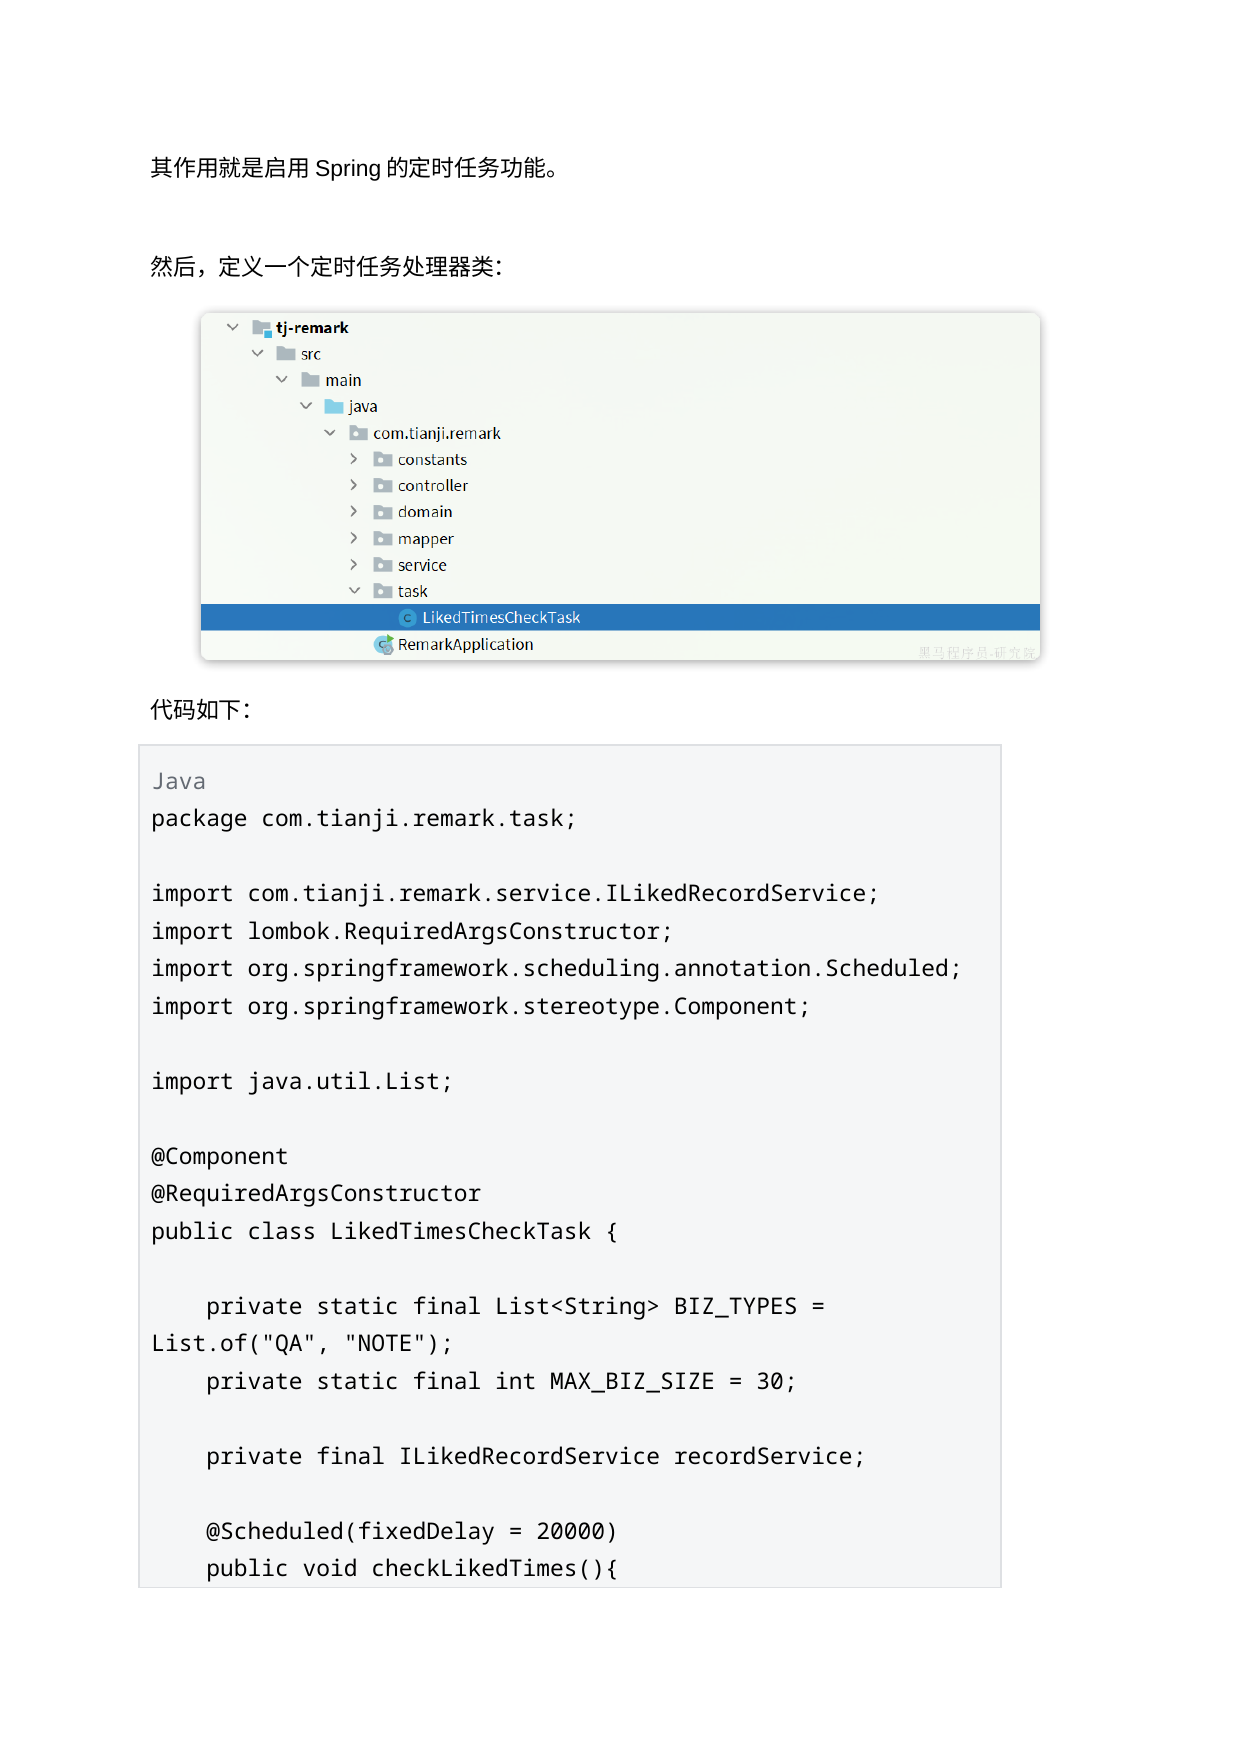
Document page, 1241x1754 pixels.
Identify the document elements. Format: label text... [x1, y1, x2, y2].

text 其作用就是启用Spring的定时任务功能。 [150, 150, 1090, 183]
text 然后，定义一个定时任务处理器类： [150, 248, 1090, 282]
picture [188, 300, 1052, 674]
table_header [140, 746, 1000, 1587]
text 代码如下： [150, 692, 1090, 725]
